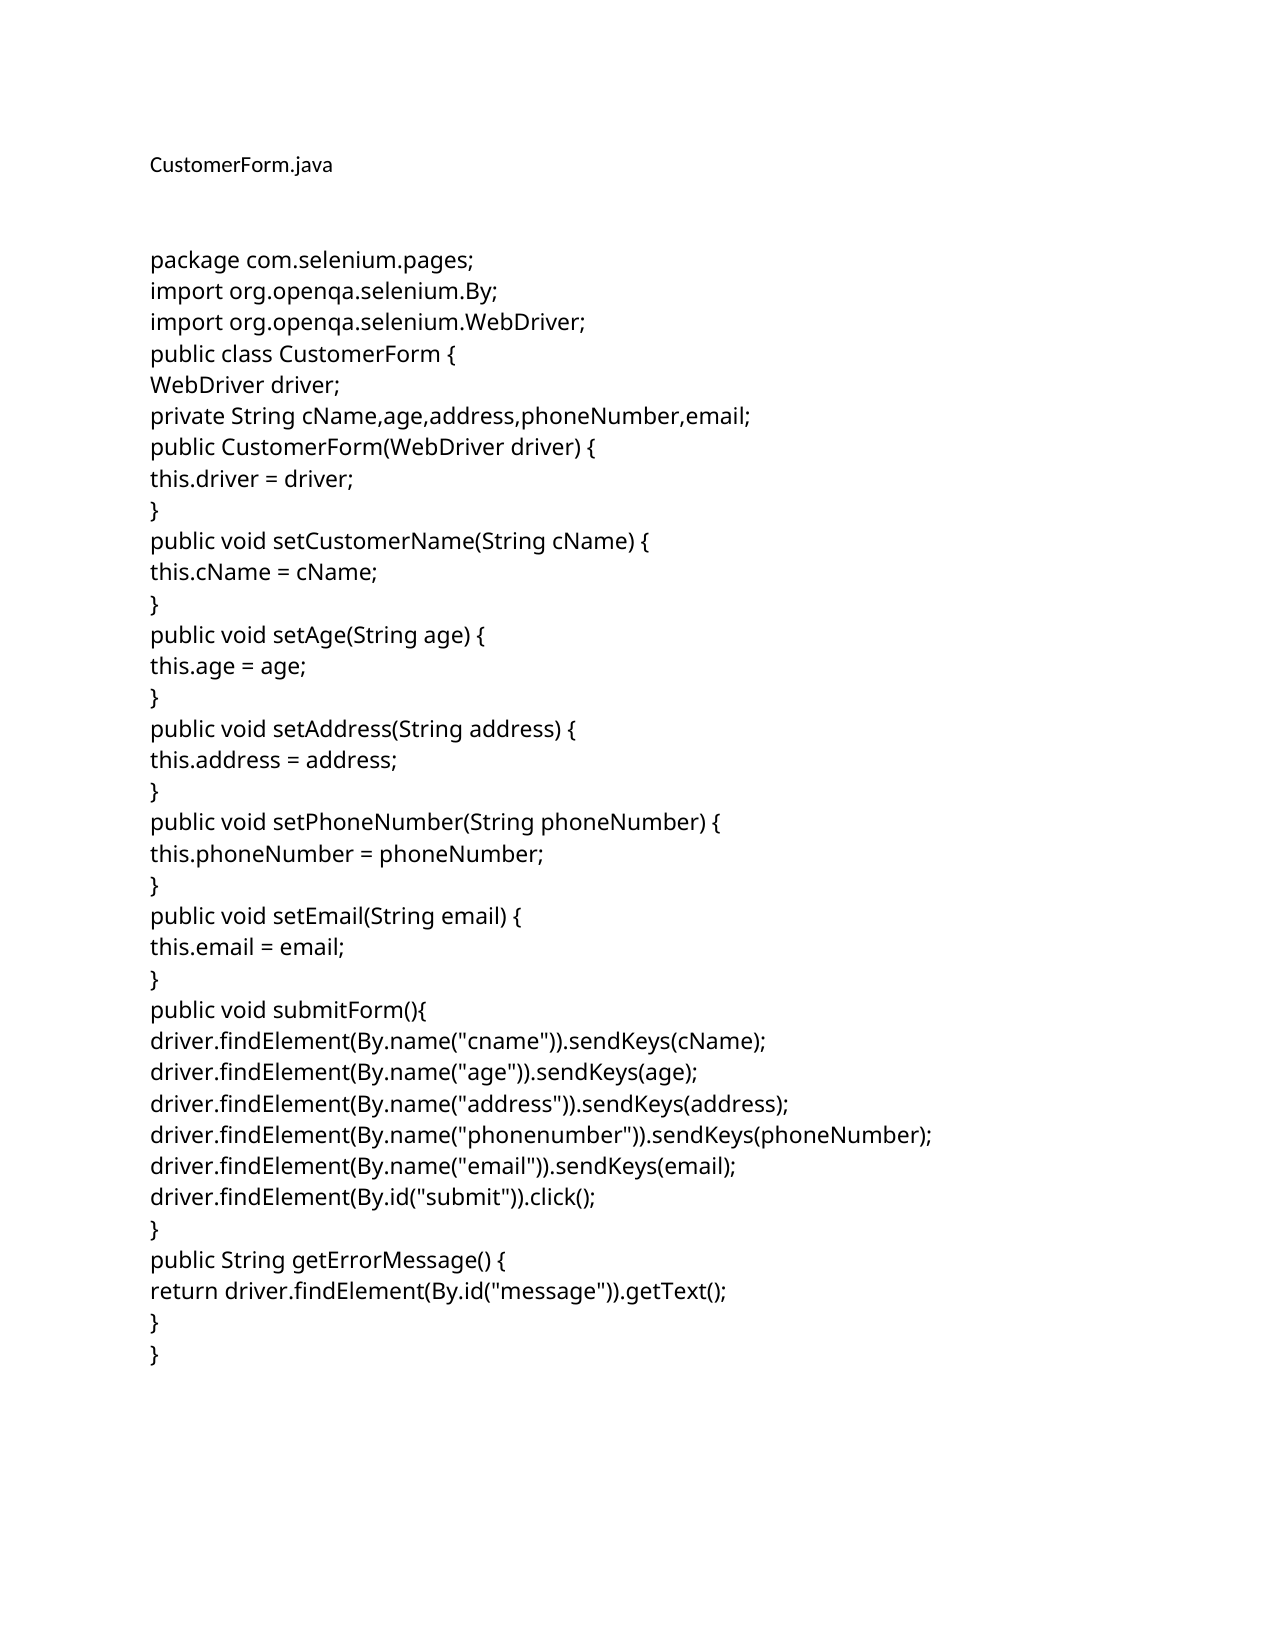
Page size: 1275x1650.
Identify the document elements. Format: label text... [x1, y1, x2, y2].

text public void setCustomerName(String cName) { [150, 525, 1125, 556]
text return driver.findElement(By.id("message")).getText(); [150, 1275, 1125, 1306]
text } [150, 869, 1125, 900]
text driver.findElement(By.name("phonenumber")).sendKeys(phoneNumber); [150, 1119, 1125, 1150]
text public void setAddress(String address) { [150, 712, 1125, 744]
text } [150, 587, 1125, 619]
text public String getErrorMessage() { [150, 1244, 1125, 1275]
text import org.openqa.selenium.By; [150, 275, 1125, 306]
text } [150, 494, 1125, 525]
text this.phoneNumber = phoneNumber; [150, 837, 1125, 869]
text } [150, 1337, 1125, 1369]
text } [150, 1212, 1125, 1244]
text driver.findElement(By.id("submit")).click(); [150, 1181, 1125, 1212]
text private String cName,age,address,phoneNumber,email; [150, 400, 1125, 431]
text this.email = email; [150, 931, 1125, 962]
text this.age = age; [150, 650, 1125, 681]
text public class CustomerForm { [150, 337, 1125, 369]
text public CustomerForm(WebDriver driver) { [150, 431, 1125, 462]
text driver.findElement(By.name("age")).sendKeys(age); [150, 1056, 1125, 1087]
text package com.selenium.pages; [150, 244, 1125, 275]
text } [150, 775, 1125, 806]
text driver.findElement(By.name("address")).sendKeys(address); [150, 1087, 1125, 1119]
text } [150, 1306, 1125, 1337]
text import org.openqa.selenium.WebDriver; [150, 306, 1125, 337]
text } [150, 681, 1125, 712]
text driver.findElement(By.name("cname")).sendKeys(cName); [150, 1025, 1125, 1056]
text public void setPhoneNumber(String phoneNumber) { [150, 806, 1125, 837]
text } [150, 962, 1125, 994]
text this.driver = driver; [150, 462, 1125, 494]
text public void setEmail(String email) { [150, 900, 1125, 931]
text public void submitForm(){ [150, 994, 1125, 1025]
text CustomerForm.java [150, 150, 1125, 178]
text WebDriver driver; [150, 369, 1125, 400]
text driver.findElement(By.name("email")).sendKeys(email); [150, 1150, 1125, 1181]
text this.cName = cName; [150, 556, 1125, 587]
text this.address = address; [150, 744, 1125, 775]
text public void setAge(String age) { [150, 619, 1125, 650]
